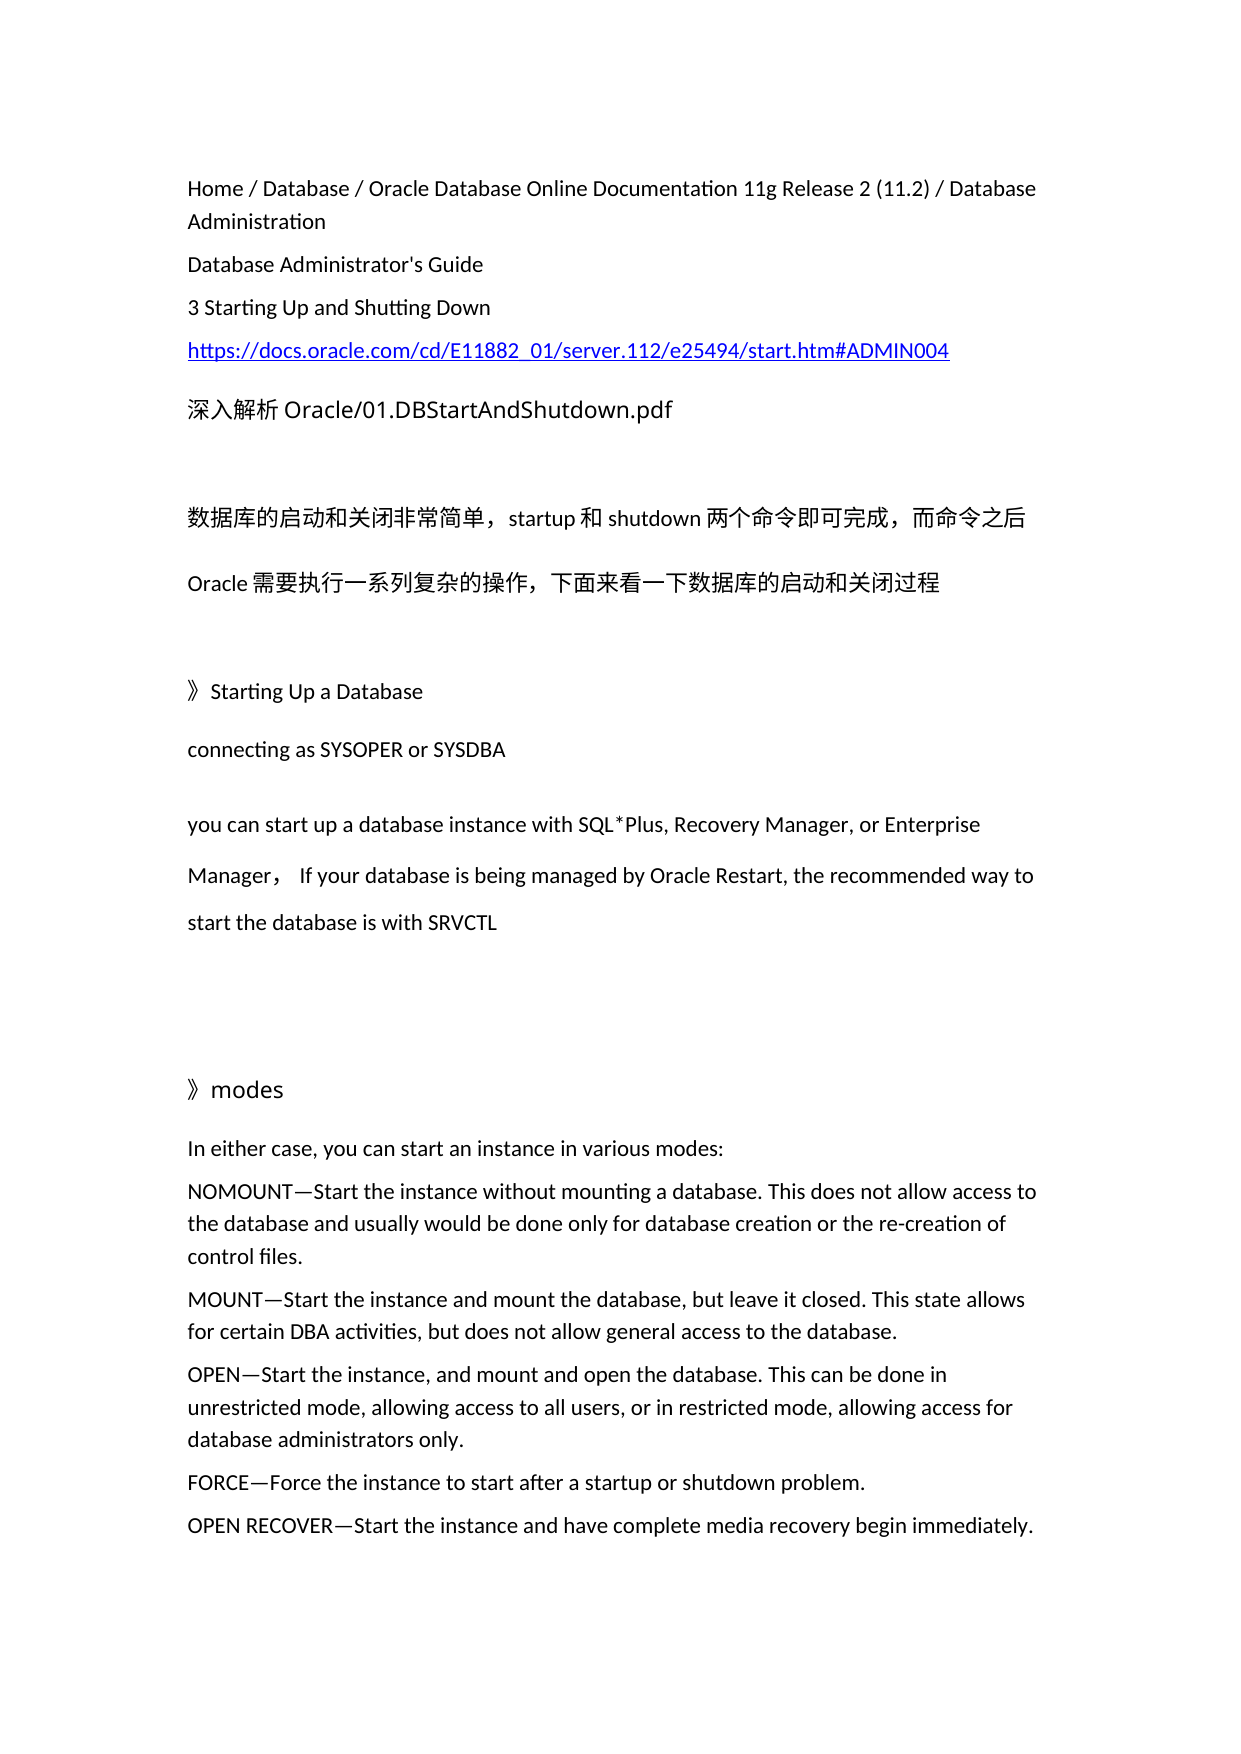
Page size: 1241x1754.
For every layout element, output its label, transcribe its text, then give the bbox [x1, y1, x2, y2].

text 3 Starting Up and Shutting Down [187, 291, 1053, 323]
text connecting as SYSOPER or SYSDBA [187, 733, 1053, 765]
text OPEN RECOVER—Start the instance and have complete media recovery begin immediately. [187, 1509, 1053, 1542]
text FORCE—Force the instance to start after a startup or shutdown problem. [187, 1466, 1053, 1499]
text In either case, you can start an instance in various modes: [187, 1132, 1053, 1164]
text MOUNT—Start the instance and mount the database, but leave it closed. This state allows for certain DBA activities, but does not allow general access to the database. [187, 1283, 1053, 1348]
text 深入解析Oracle/01.DBStartAndShutdown.pdf [187, 377, 1053, 442]
text https://docs.oracle.com/cd/E11882_01/server.112/e25494/start.htm#ADMIN004 [187, 334, 1053, 366]
text you can start up a database instance with SQL*Plus, Recovery Manager, or Enterprise Manager， If your database is being managed by Oracle Restart, the recommended way to start the database is with SRVCTL [187, 776, 1053, 938]
text Home / Database / Oracle Database Online Documentation 11g Release 2 (11.2) / Database Administration [187, 172, 1053, 237]
text 》Starting Up a Database [187, 625, 1053, 722]
text 》modes [187, 1057, 1053, 1122]
text OPEN—Start the instance, and mount and open the database. This can be done in unrestricted mode, allowing access to all users, or in restricted mode, allowing access for database administrators only. [187, 1358, 1053, 1456]
text NOMOUNT—Start the instance without mounting a database. This does not allow access to the database and usually would be done only for database creation or the re-creation of control files. [187, 1175, 1053, 1272]
text 数据库的启动和关闭非常简单，startup和shutdown两个命令即可完成，而命令之后Oracle需要执行一系列复杂的操作，下面来看一下数据库的启动和关闭过程 [187, 452, 1053, 614]
text Database Administrator's Guide [187, 248, 1053, 280]
